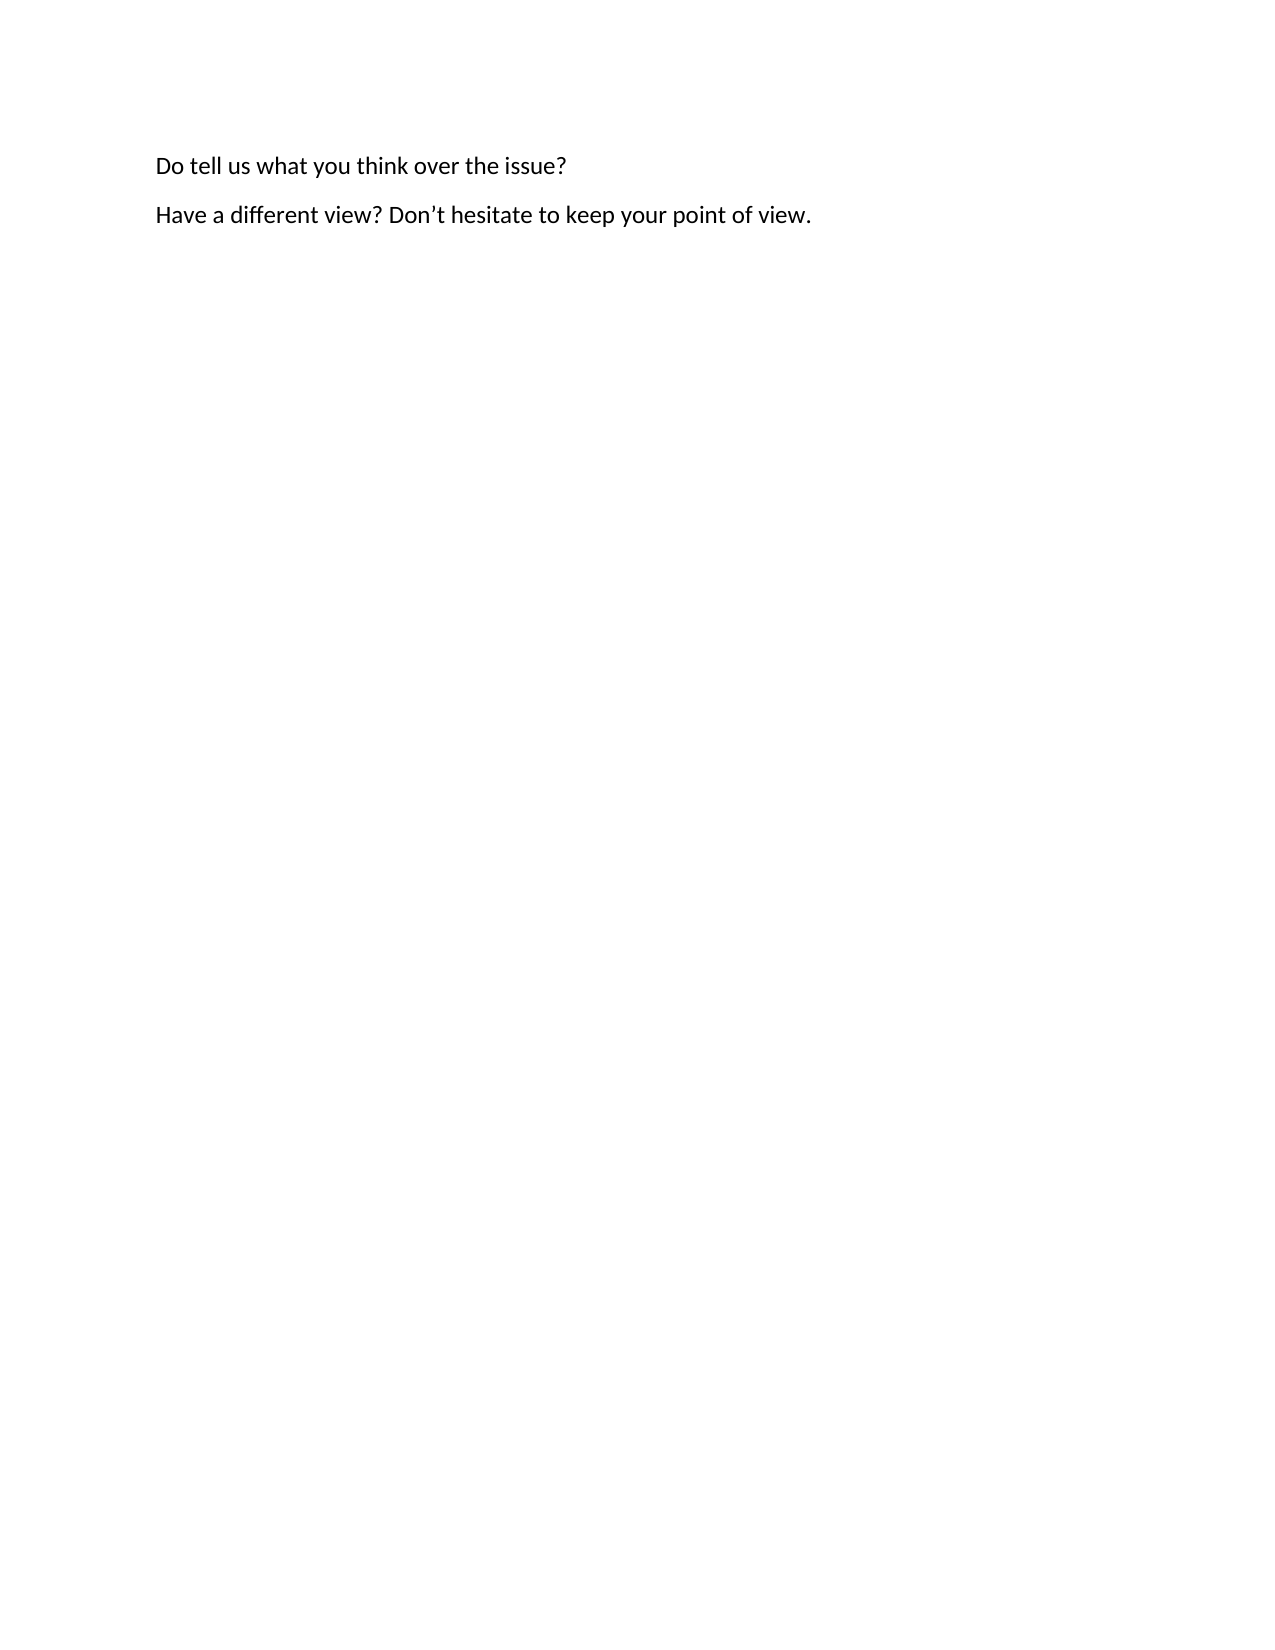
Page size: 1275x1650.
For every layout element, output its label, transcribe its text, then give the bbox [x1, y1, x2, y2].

text Have a different view? Don’t hesitate to keep your point of view. [156, 199, 1125, 230]
text Do tell us what you think over the issue? [156, 150, 1125, 181]
